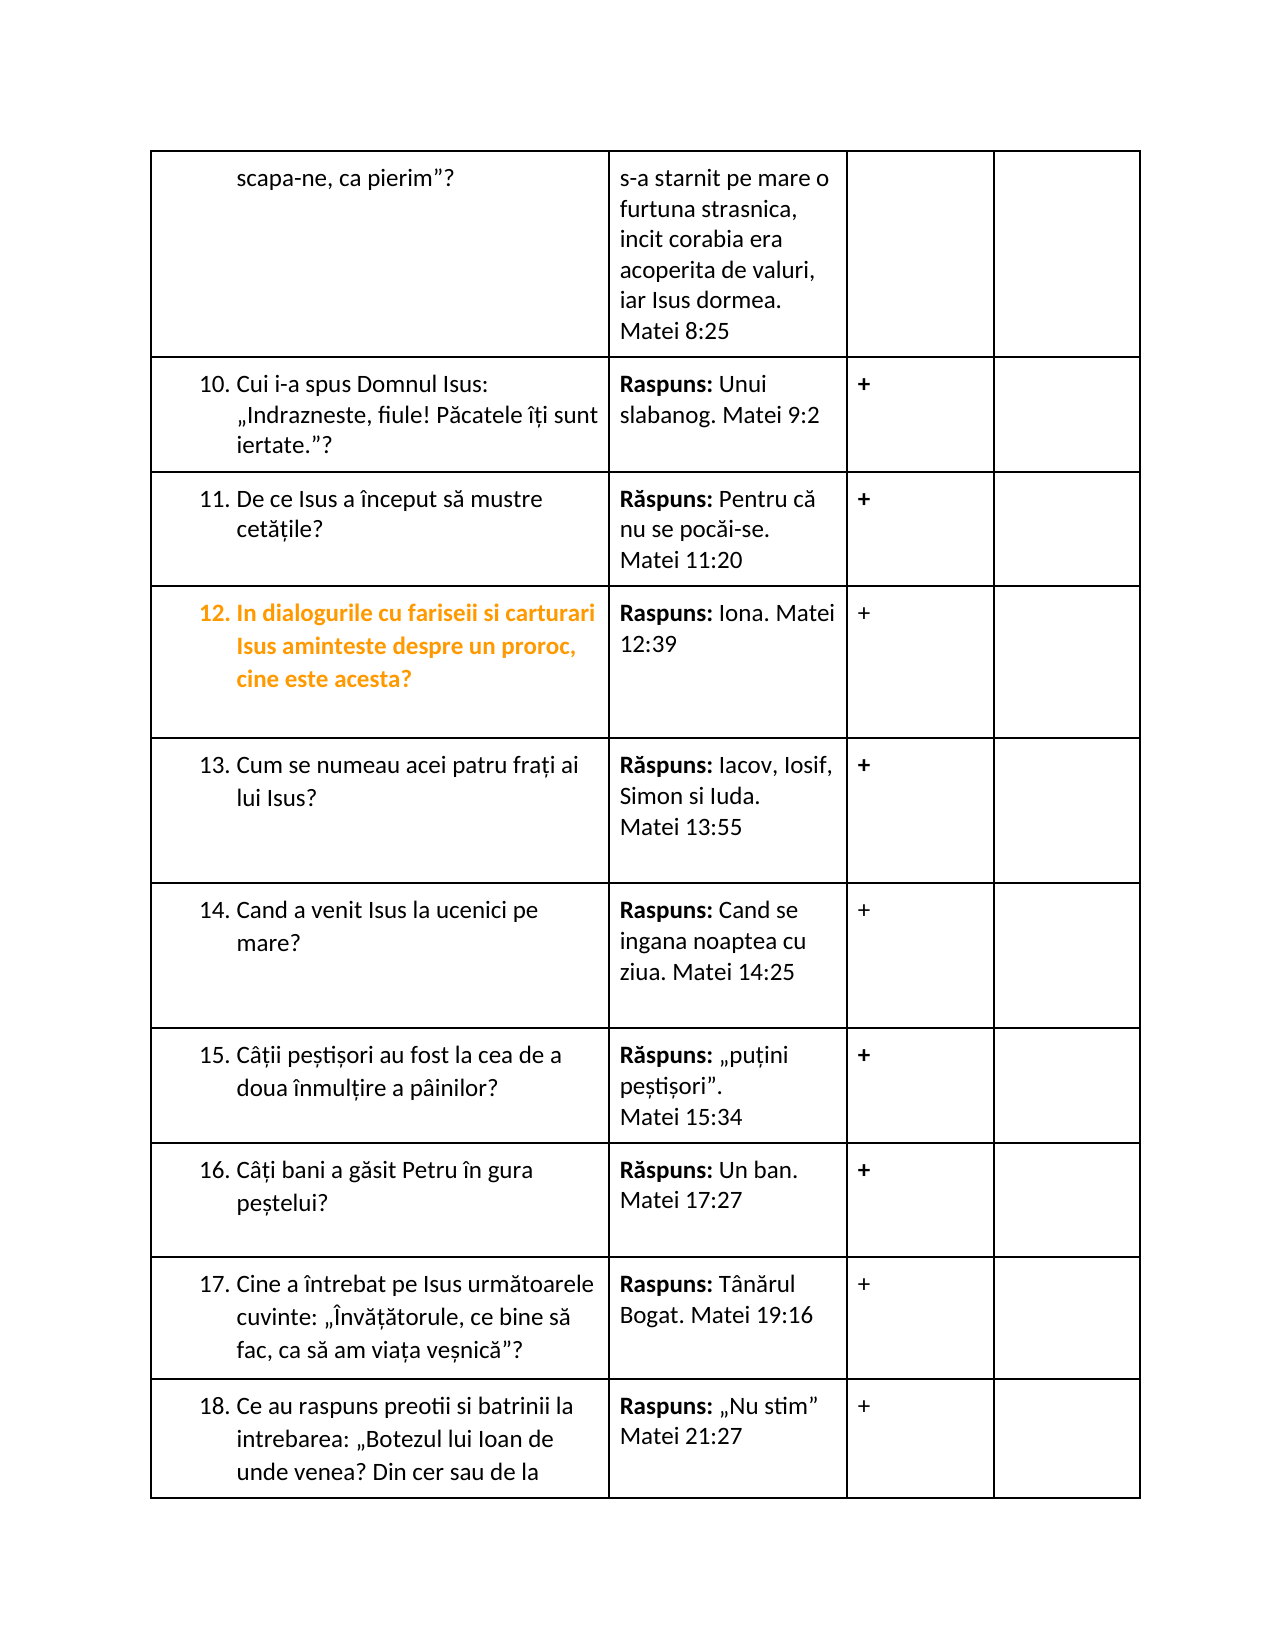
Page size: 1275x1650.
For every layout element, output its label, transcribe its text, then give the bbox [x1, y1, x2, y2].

table_cell + [848, 473, 993, 585]
table_cell Răspuns: „puțini peștișori”. Matei 15:34 [610, 1029, 846, 1142]
table_cell [995, 739, 1139, 882]
table_cell + [848, 1144, 993, 1256]
table_cell Raspuns: Unui slabanog. Matei 9:2 [610, 358, 846, 471]
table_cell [610, 152, 846, 356]
table_cell + [848, 884, 993, 1027]
table_cell Răspuns: Un ban. Matei 17:27 [610, 1144, 846, 1256]
table_cell [995, 358, 1139, 471]
table_cell [995, 1258, 1139, 1377]
table_cell Cum se numeau acei patru frați ai lui Isus? [152, 739, 608, 882]
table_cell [152, 1380, 608, 1497]
table_cell + [848, 358, 993, 471]
table_cell + [848, 152, 993, 356]
table_cell Cine a întrebat pe Isus următoarele cuvinte: „Învățătorule, ce bine să fac, ca să am viața veșnică”? [152, 1258, 608, 1377]
table_cell [995, 1029, 1139, 1142]
table_cell + [848, 587, 993, 737]
table_cell Răspuns: Pentru că nu se pocăi-se. Matei 11:20 [610, 473, 846, 585]
table_cell + [848, 1029, 993, 1142]
table_cell Raspuns: Cand se ingana noaptea cu ziua. Matei 14:25 [610, 884, 846, 1027]
table_cell Cui i-a spus Domnul Isus: „Indrazneste, fiule! Păcatele îți sunt iertate.”? [152, 358, 608, 471]
table_cell [995, 1380, 1139, 1497]
table_cell Câții peștișori au fost la cea de a doua înmulțire a pâinilor? [152, 1029, 608, 1142]
table_cell + [848, 739, 993, 882]
table_cell Câți bani a găsit Petru în gura peștelui? [152, 1144, 608, 1256]
table_cell In dialogurile cu fariseii si carturari Isus aminteste despre un proroc, cine este acesta? [152, 587, 608, 737]
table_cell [152, 152, 608, 356]
table_cell [995, 473, 1139, 585]
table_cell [610, 1380, 846, 1497]
table_cell Răspuns: Iacov, Iosif, Simon si Iuda. Matei 13:55 [610, 739, 846, 882]
table_cell [995, 884, 1139, 1027]
table_cell [995, 1144, 1139, 1256]
table_cell De ce Isus a început să mustre cetățile? [152, 473, 608, 585]
table_cell + [848, 1258, 993, 1377]
table_cell [995, 587, 1139, 737]
table_cell [995, 152, 1139, 356]
table_cell + [848, 1380, 993, 1497]
table_cell Raspuns: Tânărul Bogat. Matei 19:16 [610, 1258, 846, 1377]
table_cell Cand a venit Isus la ucenici pe mare? [152, 884, 608, 1027]
table_cell Raspuns: Iona. Matei 12:39 [610, 587, 846, 737]
